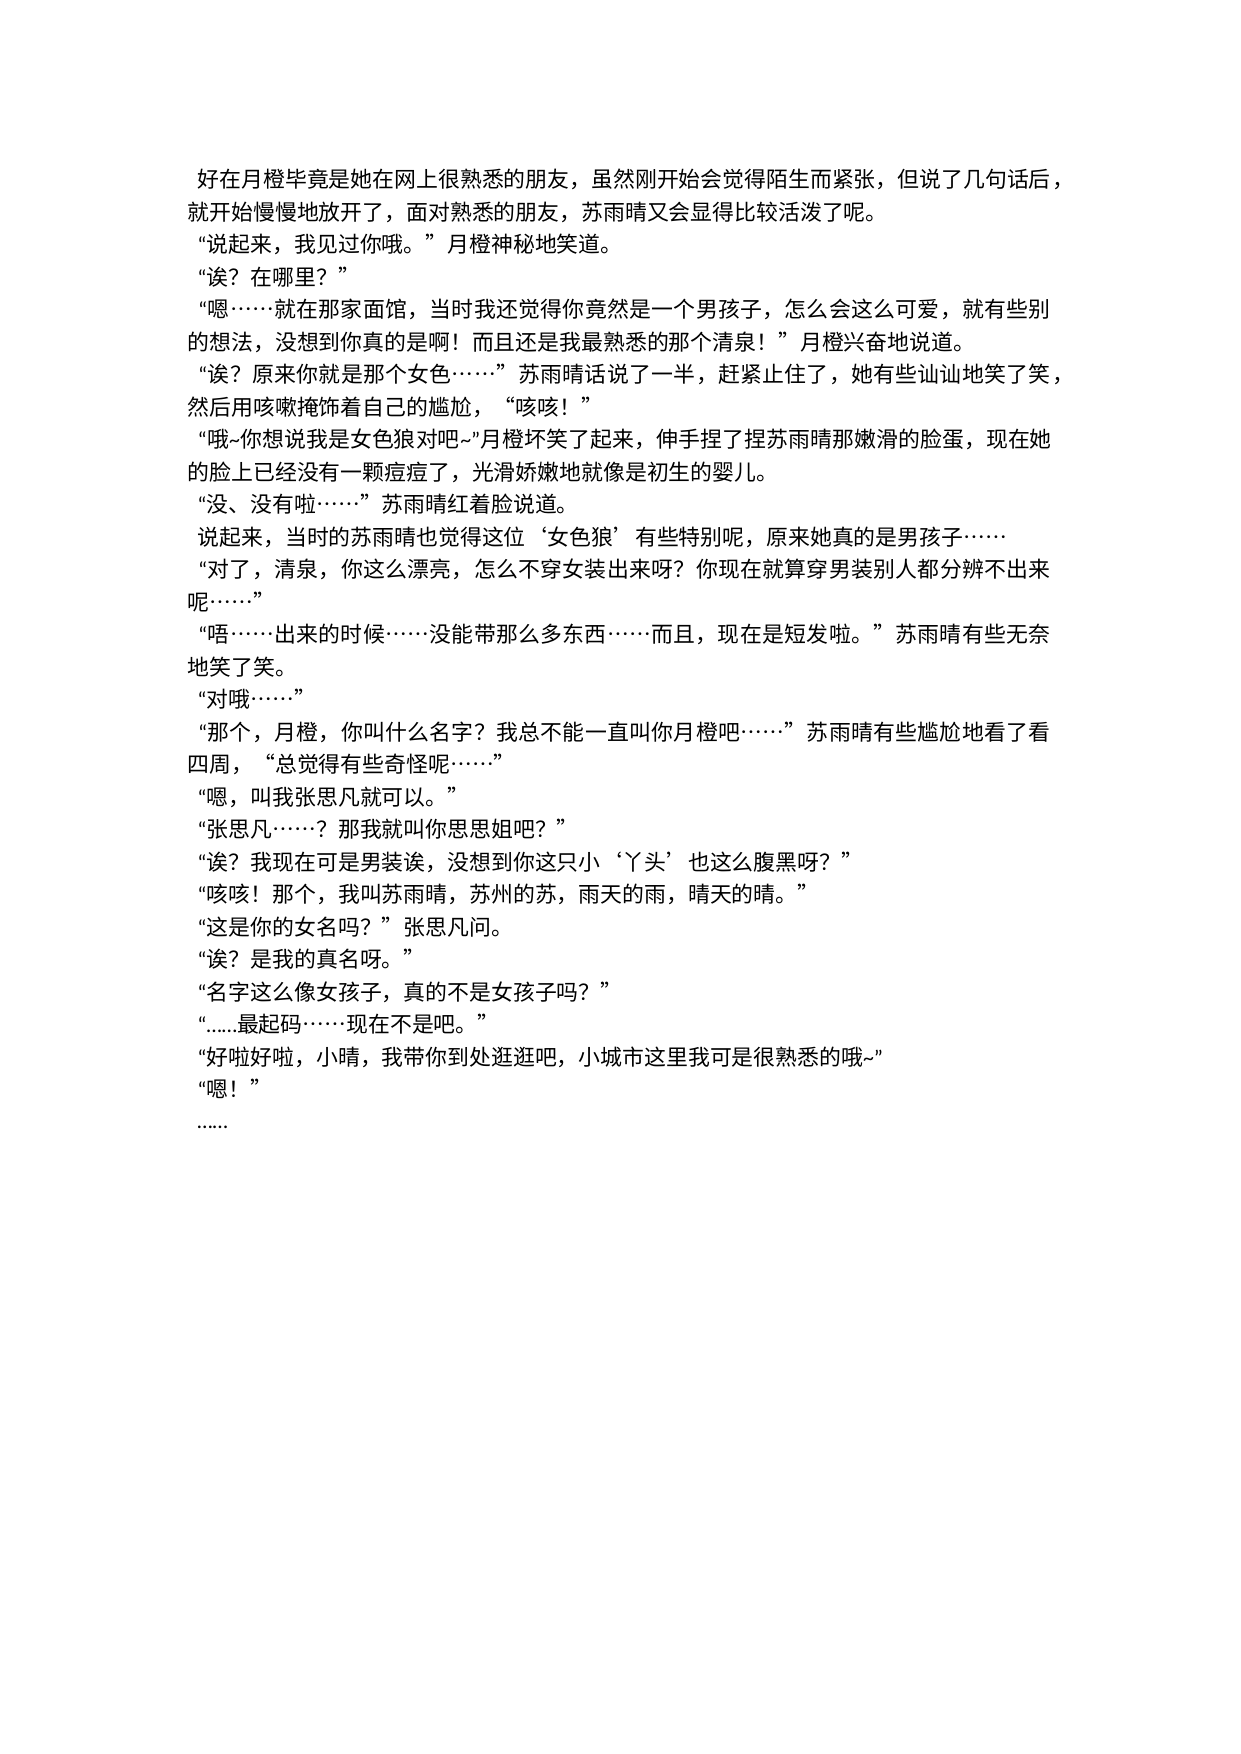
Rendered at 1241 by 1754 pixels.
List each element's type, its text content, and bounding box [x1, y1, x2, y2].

text “诶？在哪里？” [187, 259, 1053, 292]
text “对了，清泉，你这么漂亮，怎么不穿女装出来呀？你现在就算穿男装别人都分辨不出来呢……” [187, 552, 1053, 617]
text “这是你的女名吗？”张思凡问。 [187, 909, 1053, 942]
text “诶？是我的真名呀。” [187, 942, 1053, 974]
text “诶？原来你就是那个女色……”苏雨晴话说了一半，赶紧止住了，她有些讪讪地笑了笑，然后用咳嗽掩饰着自己的尴尬，“咳咳！” [187, 357, 1053, 422]
text “对哦……” [187, 682, 1053, 714]
text 好在月橙毕竟是她在网上很熟悉的朋友，虽然刚开始会觉得陌生而紧张，但说了几句话后，就开始慢慢地放开了，面对熟悉的朋友，苏雨晴又会显得比较活泼了呢。 [187, 162, 1053, 227]
text “嗯……就在那家面馆，当时我还觉得你竟然是一个男孩子，怎么会这么可爱，就有些别的想法，没想到你真的是啊！而且还是我最熟悉的那个清泉！”月橙兴奋地说道。 [187, 292, 1053, 357]
text “没、没有啦……”苏雨晴红着脸说道。 [187, 487, 1053, 519]
text “好啦好啦，小晴，我带你到处逛逛吧，小城市这里我可是很熟悉的哦~” [187, 1039, 1053, 1072]
text “嗯，叫我张思凡就可以。” [187, 779, 1053, 812]
text “哦~你想说我是女色狼对吧~”月橙坏笑了起来，伸手捏了捏苏雨晴那嫩滑的脸蛋，现在她的脸上已经没有一颗痘痘了，光滑娇嫩地就像是初生的婴儿。 [187, 422, 1053, 487]
text “张思凡……？那我就叫你思思姐吧？” [187, 812, 1053, 844]
text “咳咳！那个，我叫苏雨晴，苏州的苏，雨天的雨，晴天的晴。” [187, 877, 1053, 909]
text “诶？我现在可是男装诶，没想到你这只小‘丫头’也这么腹黑呀？” [187, 844, 1053, 877]
text “嗯！” [187, 1072, 1053, 1104]
text “……最起码……现在不是吧。” [187, 1007, 1053, 1039]
text 说起来，当时的苏雨晴也觉得这位‘女色狼’有些特别呢，原来她真的是男孩子…… [187, 519, 1053, 552]
text “说起来，我见过你哦。”月橙神秘地笑道。 [187, 227, 1053, 259]
text …… [187, 1104, 1053, 1137]
text “唔……出来的时候……没能带那么多东西……而且，现在是短发啦。”苏雨晴有些无奈地笑了笑。 [187, 617, 1053, 682]
text “名字这么像女孩子，真的不是女孩子吗？” [187, 974, 1053, 1007]
text “那个，月橙，你叫什么名字？我总不能一直叫你月橙吧……”苏雨晴有些尴尬地看了看四周，“总觉得有些奇怪呢……” [187, 714, 1053, 779]
